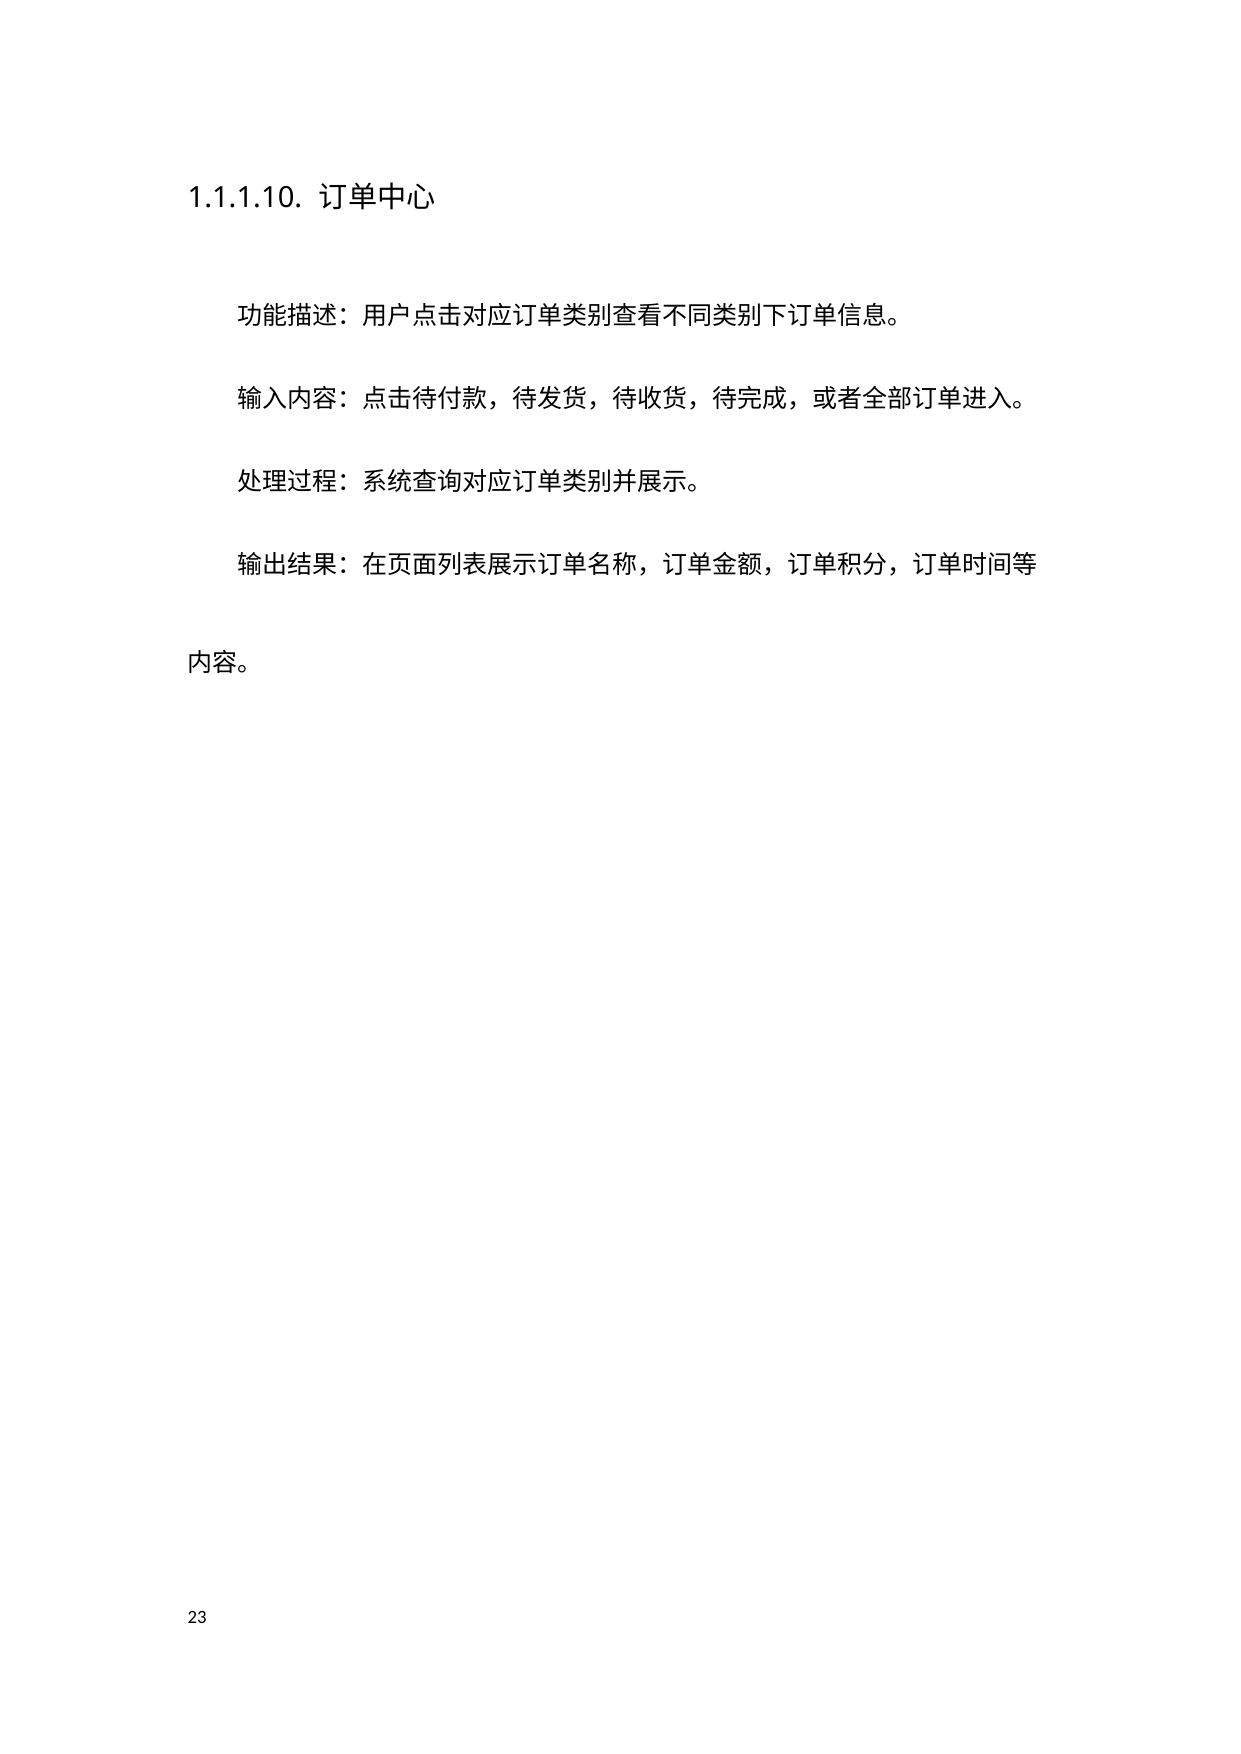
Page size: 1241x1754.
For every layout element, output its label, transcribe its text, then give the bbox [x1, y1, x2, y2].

text 处理过程：系统查询对应订单类别并展示。 [187, 447, 1053, 512]
text 功能描述：用户点击对应订单类别查看不同类别下订单信息。 [187, 281, 1053, 346]
subtitle 订单中心 [187, 162, 1053, 227]
text 输出结果：在页面列表展示订单名称，订单金额，订单积分，订单时间等内容。 [187, 530, 1053, 693]
text 输入内容：点击待付款，待发货，待收货，待完成，或者全部订单进入。 [187, 364, 1053, 429]
